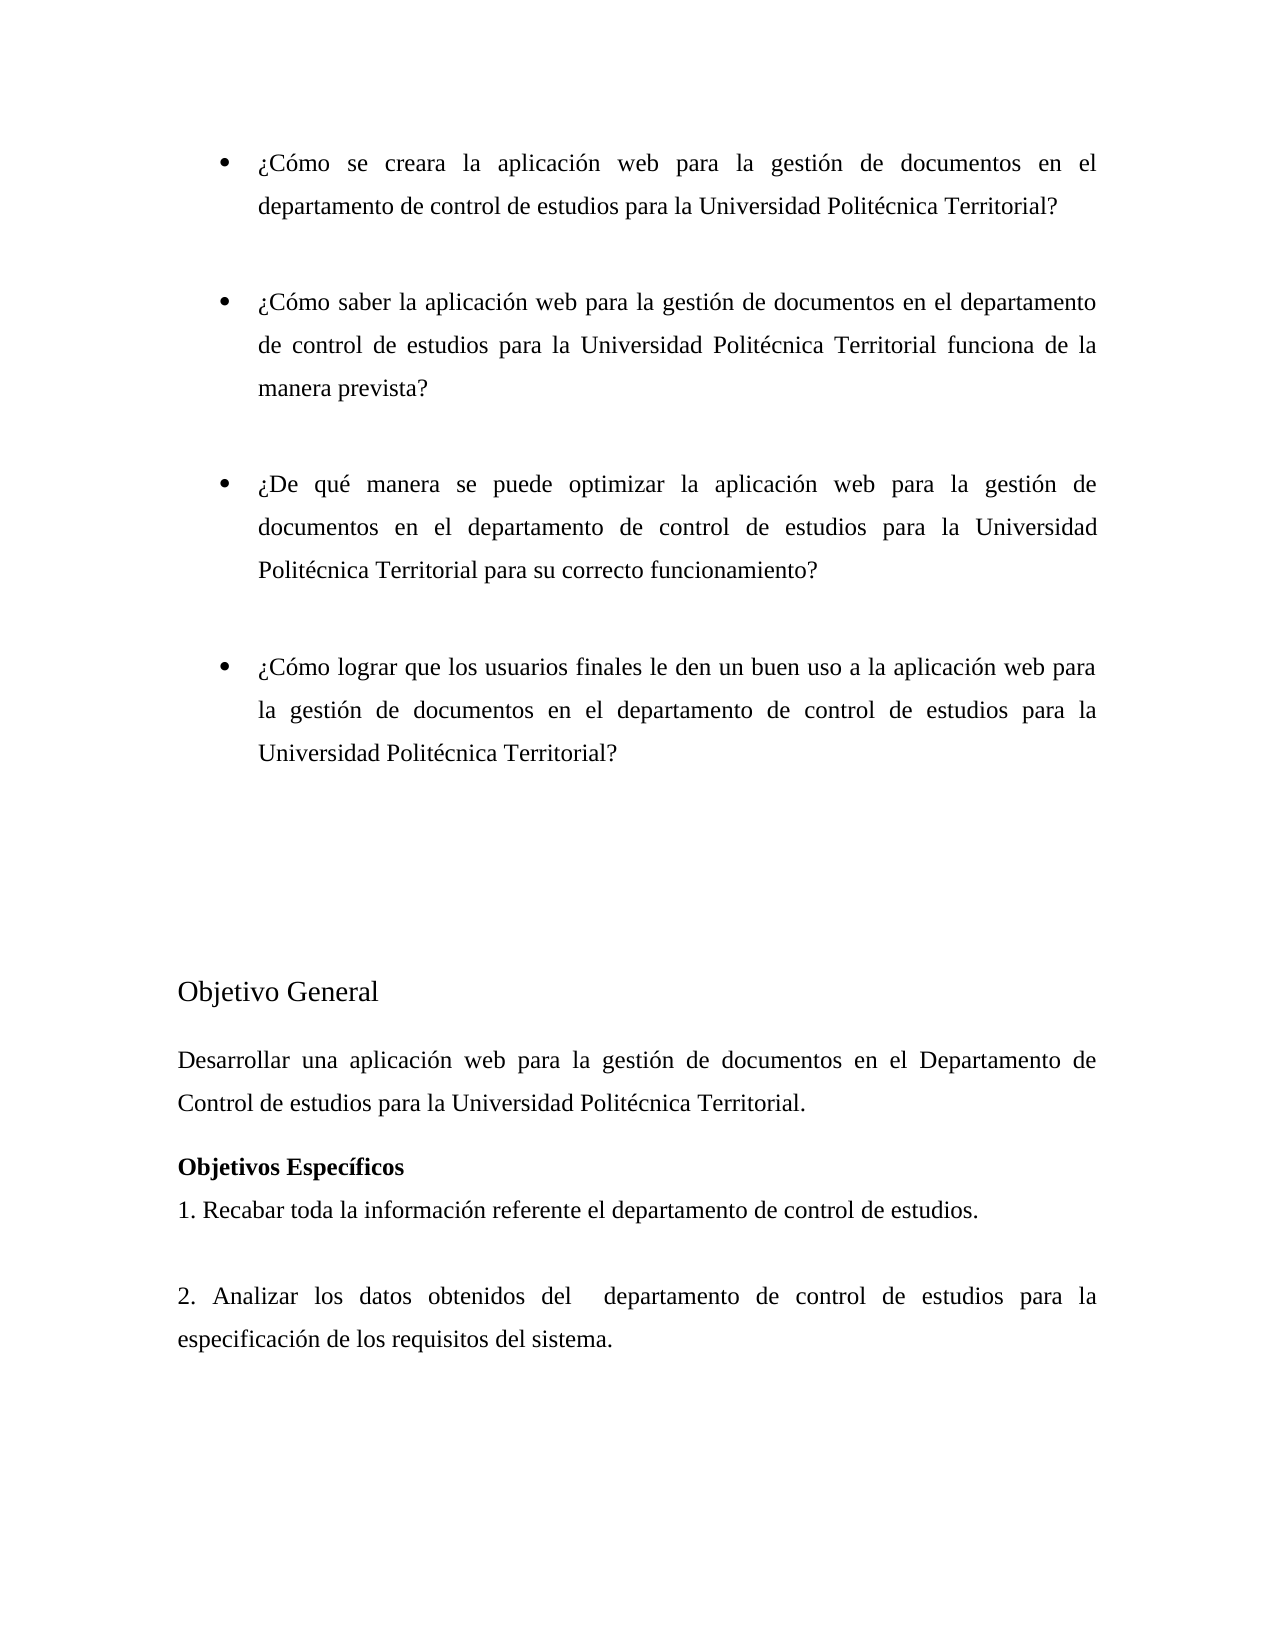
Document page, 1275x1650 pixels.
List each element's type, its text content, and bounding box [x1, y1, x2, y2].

list ¿De qué manera se puede optimizar la aplicación web para la gestión de documentos en el departamento de control de estudios para la Universidad Politécnica Territorial para su correcto funcionamiento? [220, 469, 1098, 584]
text 1. Recabar toda la información referente el departamento de control de estudios. [177, 1195, 1098, 1224]
text Objetivo General [177, 974, 1098, 1007]
text 2. Analizar los datos obtenidos del departamento de control de estudios para la especificación de los requisitos del sistema. [177, 1281, 1098, 1353]
text Desarrollar una aplicación web para la gestión de documentos en el Departamento de Control de estudios para la Universidad Politécnica Territorial. [177, 1045, 1098, 1117]
list ¿Cómo se creara la aplicación web para la gestión de documentos en el departamento de control de estudios para la Universidad Politécnica Territorial? [220, 148, 1098, 219]
list ¿Cómo lograr que los usuarios finales le den un buen uso a la aplicación web para la gestión de documentos en el departamento de control de estudios para la Universidad Politécnica Territorial? [220, 652, 1098, 767]
list ¿Cómo saber la aplicación web para la gestión de documentos en el departamento de control de estudios para la Universidad Politécnica Territorial funciona de la manera prevista? [220, 287, 1098, 402]
text Objetivos Específicos [177, 1152, 1098, 1181]
